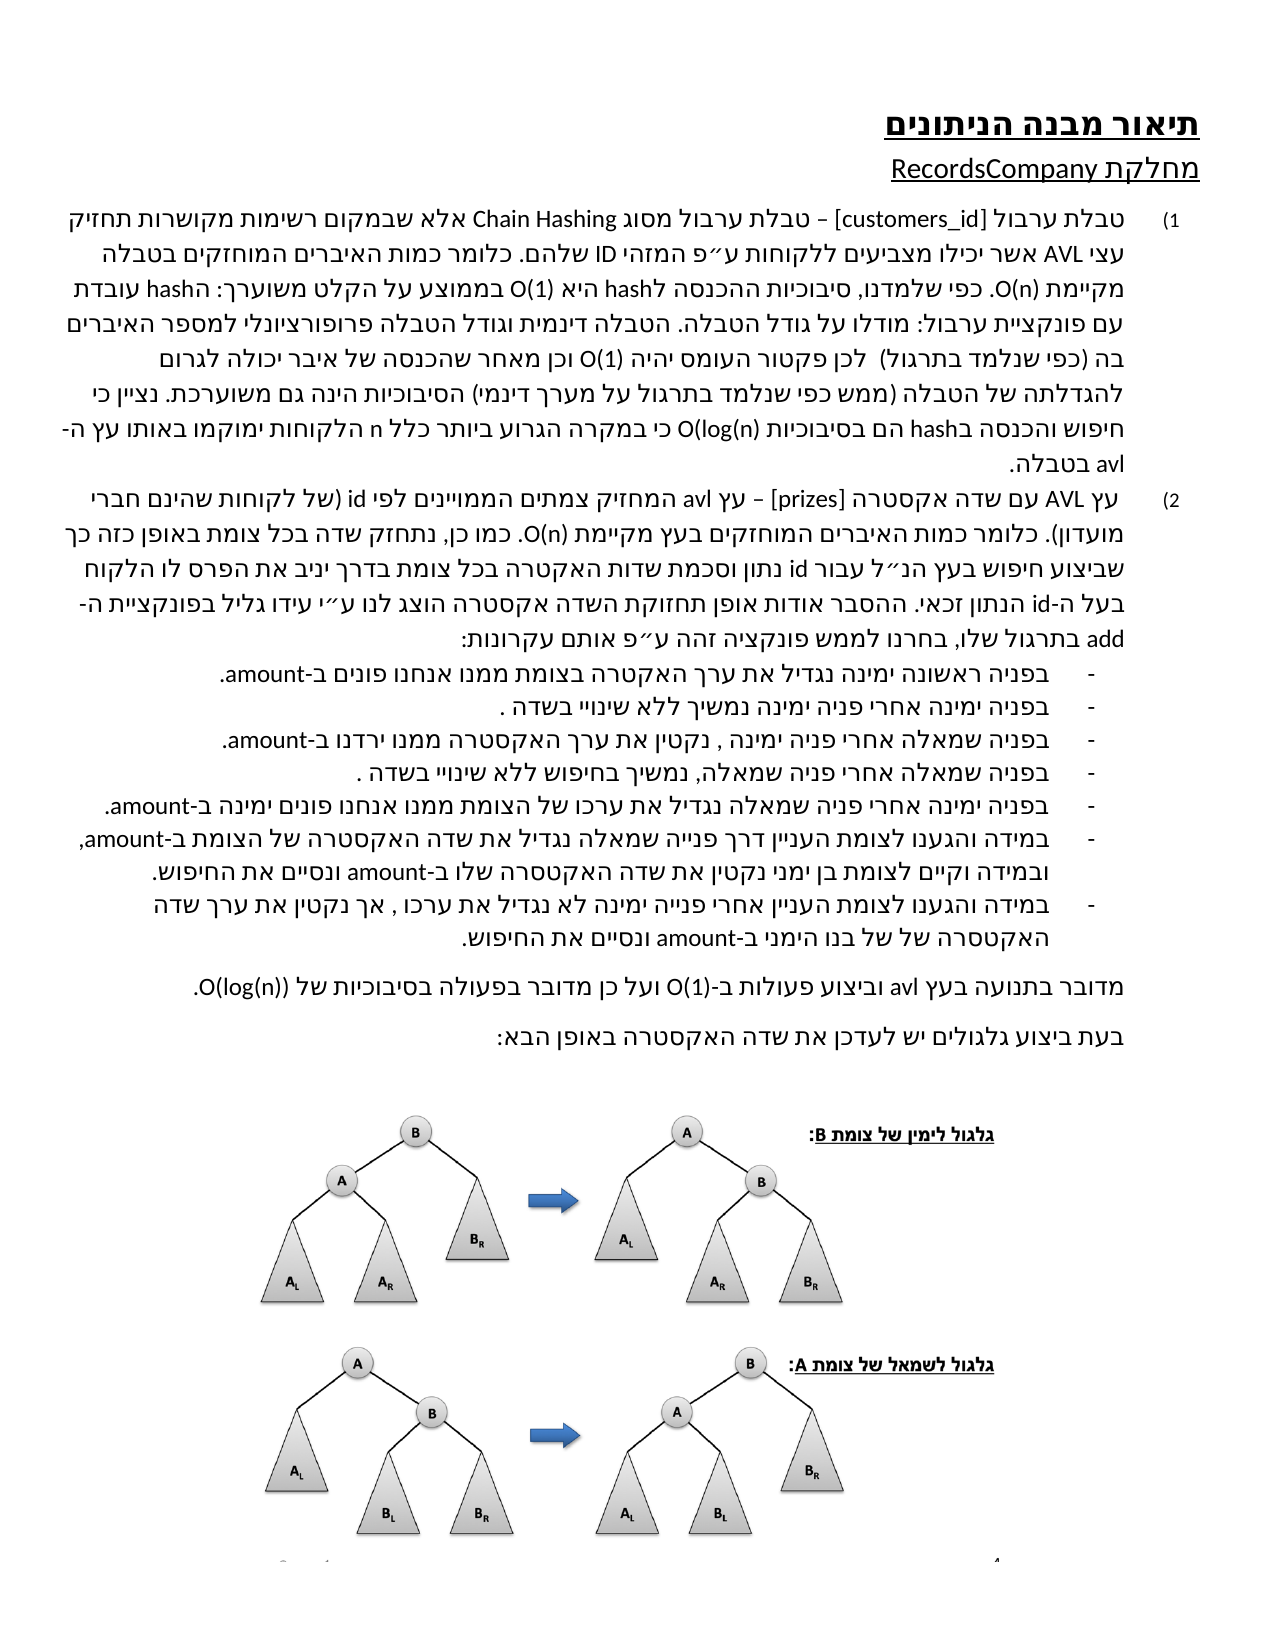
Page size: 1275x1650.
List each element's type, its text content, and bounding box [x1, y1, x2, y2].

list טבלת ערבול [customers_id] – טבלת ערבול מסוג Chain Hashing אלא שבמקום רשימות מקושרות תחזיק עצי AVL אשר יכילו מצביעים ללקוחות ע״פ המזהי ID שלהם. כלומר כמות האיברים המוחזקים בטבלה מקיימת O(n). כפי שלמדנו, סיבוכיות ההכנסה לhash היא O(1) בממוצע על הקלט משוערך: הhash עובדת עם פונקציית ערבול: מודלו על גודל הטבלה. הטבלה דינמית וגודל הטבלה פרופורציונלי למספר האיברים בה (כפי שנלמד בתרגול) לכן פקטור העומס יהיה O(1) וכן מאחר שהכנסה של איבר יכולה לגרום להגדלתה של הטבלה (ממש כפי שנלמד בתרגול על מערך דינמי) הסיבוכיות הינה גם משוערכת. נציין כי חיפוש והכנסה בhash הם בסיבוכיות O(log(n) כי במקרה הגרוע ביותר כלל n הלקוחות ימוקמו באותו עץ ה-avl בטבלה. [60, 203, 1162, 479]
list בפניה ראשונה ימינה נגדיל את ערך האקטרה בצומת ממנו אנחנו פונים ב-amount. [60, 658, 1087, 689]
list במידה והגענו לצומת העניין אחרי פנייה ימינה לא נגדיל את ערכו , אך נקטין את ערך שדה האקטסרה של של בנו הימני ב-amount ונסיים את החיפוש. [60, 889, 1087, 952]
list בפניה ימינה אחרי פניה שמאלה נגדיל את ערכו של הצומת ממנו אנחנו פונים ימינה ב-amount. [60, 790, 1087, 821]
list בפניה ימינה אחרי פניה ימינה נמשיך ללא שינויי בשדה . [60, 691, 1087, 722]
list במידה והגענו לצומת העניין דרך פנייה שמאלה נגדיל את שדה האקסטרה של הצומת ב-amount, ובמידה וקיים לצומת בן ימני נקטין את שדה האקטסרה שלו ב-amount ונסיים את החיפוש. [60, 823, 1087, 886]
list בפניה שמאלה אחרי פניה שמאלה, נמשיך בחיפוש ללא שינויי בשדה . [60, 757, 1087, 788]
text מחלקת RecordsCompany [60, 150, 1200, 186]
list עץ AVL עם שדה אקסטרה [prizes] – עץ avl המחזיק צמתים הממויינים לפי id (של לקוחות שהינם חברי מועדון). כלומר כמות האיברים המוחזקים בעץ מקיימת O(n). כמו כן, נתחזק שדה בכל צומת באופן כזה כך שביצוע חיפוש בעץ הנ״ל עבור id נתון וסכמת שדות האקטרה בכל צומת בדרך יניב את הפרס לו הלקוח בעל ה-id הנתון זכאי. ההסבר אודות אופן תחזוקת השדה אקסטרה הוצג לנו ע״י עידו גליל בפונקציית ה-add בתרגול שלו, בחרנו לממש פונקציה זהה ע״פ אותם עקרונות: [60, 483, 1162, 654]
text תיאור מבנה הניתונים [60, 103, 1200, 144]
list בפניה שמאלה אחרי פניה ימינה , נקטין את ערך האקסטרה ממנו ירדנו ב-amount. [60, 724, 1087, 755]
picture [247, 1098, 1018, 1562]
text בעת ביצוע גלגולים יש לעדכן את שדה האקסטרה באופן הבא: [60, 1021, 1125, 1051]
text מדובר בתנועה בעץ avl וביצוע פעולות ב-O(1) ועל כן מדובר בפעולה בסיבוכיות של O(log(n)). [60, 971, 1125, 1002]
